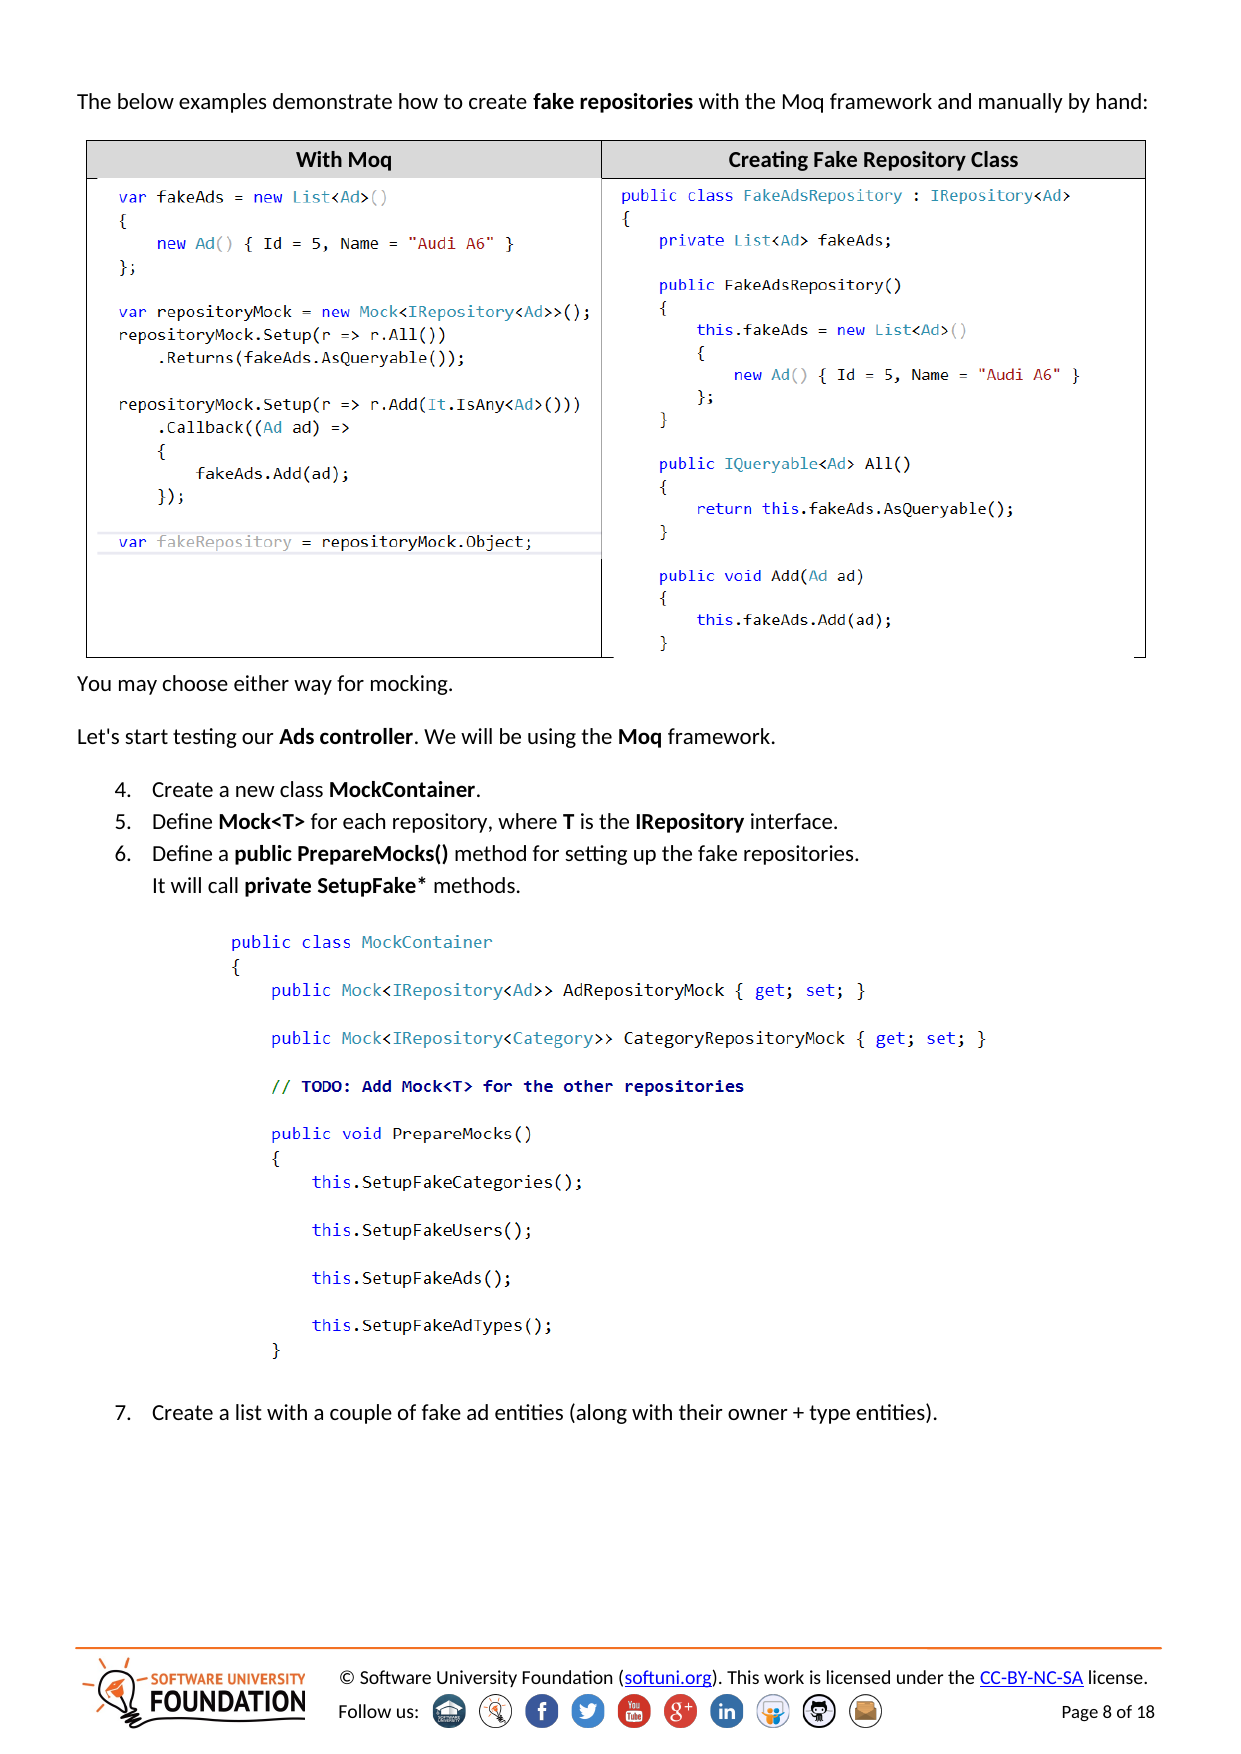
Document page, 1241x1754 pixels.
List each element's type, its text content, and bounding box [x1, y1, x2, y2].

picture [756, 1694, 790, 1728]
text Let's start testing our Ads controller. We will be using the Moq framework. [77, 722, 1163, 750]
text You may choose either way for mocking. [77, 669, 1163, 697]
table_cell [87, 179, 601, 657]
picture [432, 1694, 466, 1728]
table_header Creating Fake Repository Class [602, 141, 1145, 178]
picture [525, 1694, 559, 1728]
list Create a list with a couple of fake ad entities (along with their owner + type entities). [114, 1398, 1163, 1426]
table_header With Moq [87, 141, 601, 178]
picture [802, 1694, 836, 1728]
list Create a new class MockContainer. [114, 775, 1163, 803]
picture [571, 1694, 605, 1728]
picture [664, 1694, 697, 1728]
text The below examples demonstrate how to create fake repositories with the Moq framework and manually by hand: [77, 87, 1163, 115]
picture [97, 178, 602, 559]
list Define Mock<T> for each repository, where T is the IRepository interface. [114, 807, 1163, 835]
picture [221, 924, 1019, 1373]
picture [613, 185, 1134, 658]
picture [81, 1656, 305, 1729]
table_cell [602, 179, 1145, 657]
picture [710, 1694, 744, 1728]
list Define a public PrepareMocks() method for setting up the fake repositories. It will call private SetupFake* methods. [114, 839, 1163, 899]
picture [479, 1694, 512, 1728]
picture [617, 1694, 651, 1728]
picture [849, 1694, 882, 1728]
